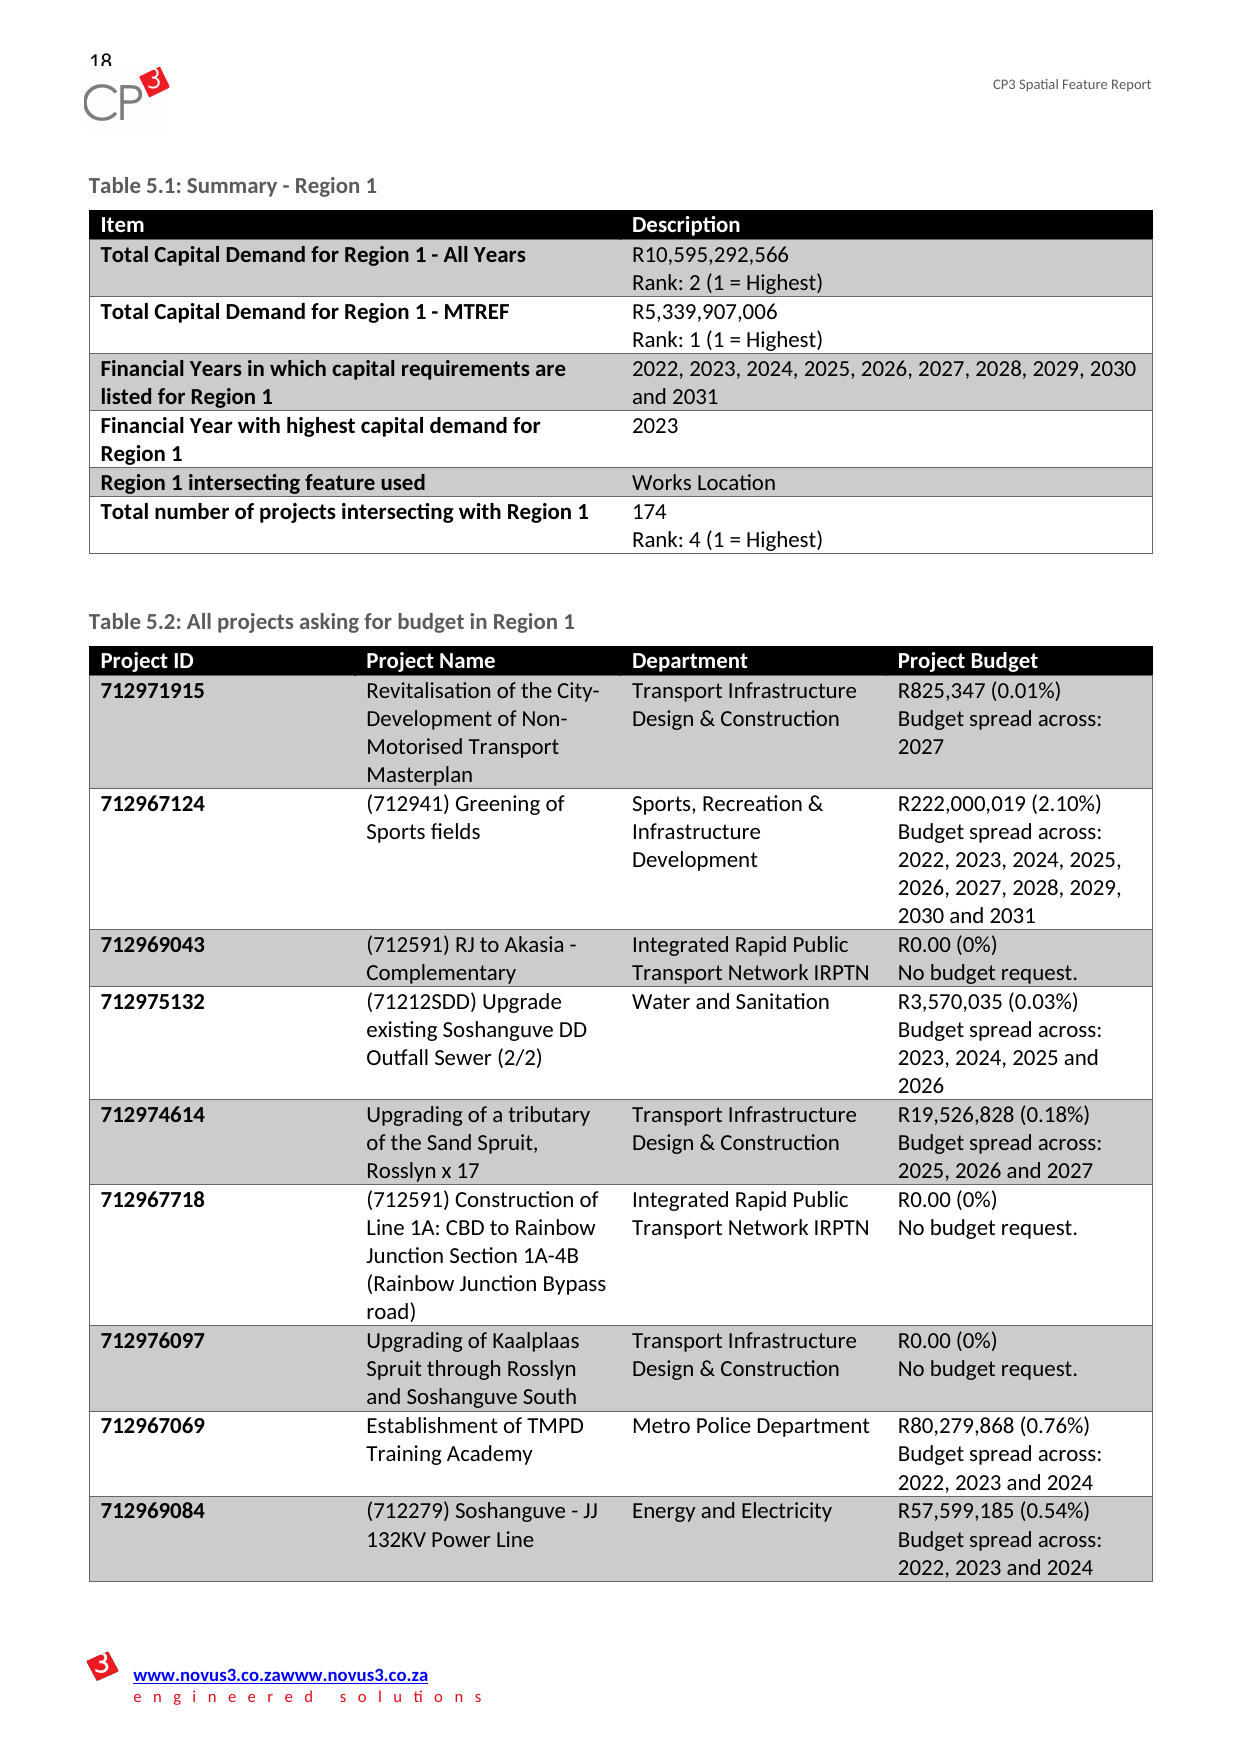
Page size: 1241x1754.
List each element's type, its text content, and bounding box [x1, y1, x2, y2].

table_cell Upgrading of Kaalplaas Spruit through Rosslyn and Soshanguve South [355, 1326, 621, 1411]
table_cell R80,279,868 (0.76%) Budget spread across: 2022, 2023 and 2024 [886, 1412, 1152, 1496]
table_cell R57,599,185 (0.54%) Budget spread across: 2022, 2023 and 2024 [886, 1497, 1152, 1581]
table_cell 712975132 [90, 987, 355, 1099]
table_cell Metro Police Department [621, 1412, 886, 1496]
table_cell Total number of projects intersecting with Region 1 [90, 497, 621, 553]
table_header Item [90, 211, 620, 239]
table_cell Transport Infrastructure Design & Construction [621, 1100, 886, 1184]
table_cell R3,570,035 (0.03%) Budget spread across: 2023, 2024, 2025 and 2026 [886, 987, 1152, 1099]
table_cell 712976097 [90, 1326, 355, 1411]
table_cell 2022, 2023, 2024, 2025, 2026, 2027, 2028, 2029, 2030 and 2031 [621, 354, 1152, 410]
table_cell Upgrading of a tributary of the Sand Spruit, Rosslyn x 17 [355, 1100, 621, 1184]
table_cell Water and Sanitation [621, 987, 886, 1099]
table_cell 712967124 [90, 789, 355, 929]
table_cell R10,595,292,566 Rank: 2 (1 = Highest) [621, 240, 1152, 296]
table_header Department [621, 647, 886, 675]
table_cell R0.00 (0%) No budget request. [886, 1185, 1152, 1325]
table_cell 2023 [621, 411, 1152, 467]
table_cell Financial Year with highest capital demand for Region 1 [90, 411, 621, 467]
table_cell R825,347 (0.01%) Budget spread across: 2027 [886, 676, 1152, 788]
text Table 5.1: Summary - Region 1 [89, 171, 1152, 199]
table_cell 712967718 [90, 1185, 355, 1325]
table_cell R19,526,828 (0.18%) Budget spread across: 2025, 2026 and 2027 [886, 1100, 1152, 1184]
table_cell Region 1 intersecting feature used [90, 468, 621, 496]
table_cell (712941) Greening of Sports fields [355, 789, 621, 929]
table_cell Establishment of TMPD Training Academy [355, 1412, 621, 1496]
table_cell (71212SDD) Upgrade existing Soshanguve DD Outfall Sewer (2/2) [355, 987, 621, 1099]
table_cell (712591) RJ to Akasia - Complementary [355, 930, 621, 986]
table_cell Transport Infrastructure Design & Construction [621, 1326, 886, 1411]
table_header Project ID [90, 647, 354, 675]
table_cell Financial Years in which capital requirements are listed for Region 1 [90, 354, 621, 410]
table_cell (712591) Construction of Line 1A: CBD to Rainbow Junction Section 1A-4B (Rainbow Junction Bypass road) [355, 1185, 621, 1325]
table_cell Integrated Rapid Public Transport Network IRPTN [621, 1185, 886, 1325]
table_cell 712971915 [90, 676, 355, 788]
table_header Project Budget [887, 647, 1152, 675]
table_cell 174 Rank: 4 (1 = Highest) [621, 497, 1152, 553]
table_cell Energy and Electricity [621, 1497, 886, 1581]
table_cell Total Capital Demand for Region 1 - MTREF [90, 297, 621, 353]
table_cell (712279) Soshanguve - JJ 132KV Power Line [355, 1497, 621, 1581]
picture [86, 1651, 119, 1681]
table_cell Integrated Rapid Public Transport Network IRPTN [621, 930, 886, 986]
table_cell 712969084 [90, 1497, 355, 1581]
text Table 5.2: All projects asking for budget in Region 1 [89, 607, 1152, 635]
table_cell Revitalisation of the City-Development of Non-Motorised Transport Masterplan [355, 676, 621, 788]
table_cell R0.00 (0%) No budget request. [886, 1326, 1152, 1411]
picture [83, 66, 170, 132]
table_cell R5,339,907,006 Rank: 1 (1 = Highest) [621, 297, 1152, 353]
table_cell R0.00 (0%) No budget request. [886, 930, 1152, 986]
table_cell Transport Infrastructure Design & Construction [621, 676, 886, 788]
table_cell R222,000,019 (2.10%) Budget spread across: 2022, 2023, 2024, 2025, 2026, 2027, 2028, 2029, 2030 and 2031 [886, 789, 1152, 929]
table_cell Works Location [621, 468, 1152, 496]
table_cell 712969043 [90, 930, 355, 986]
table_cell Total Capital Demand for Region 1 - All Years [90, 240, 621, 296]
table_cell 712967069 [90, 1412, 355, 1496]
table_header Project Name [356, 647, 620, 675]
table_cell 712974614 [90, 1100, 355, 1184]
table_cell Sports, Recreation & Infrastructure Development [621, 789, 886, 929]
table_header Description [621, 211, 1152, 239]
